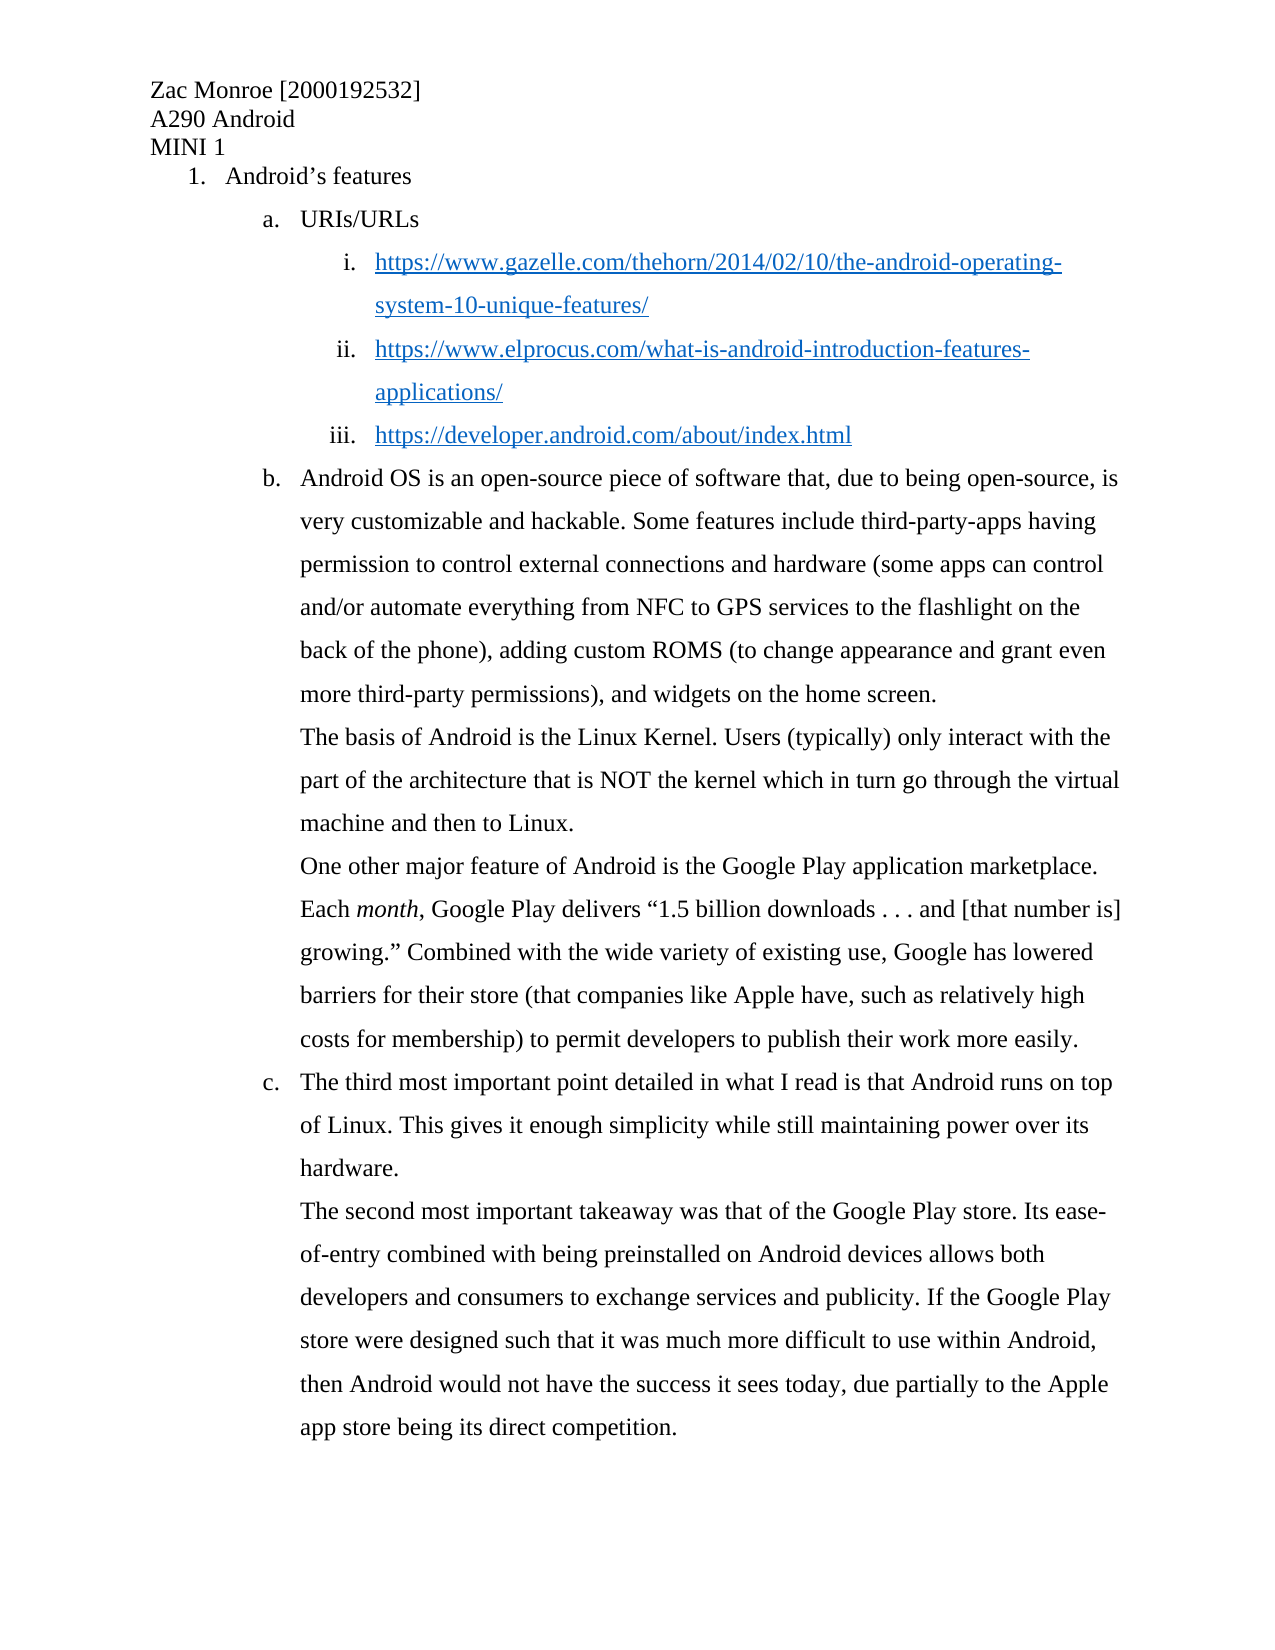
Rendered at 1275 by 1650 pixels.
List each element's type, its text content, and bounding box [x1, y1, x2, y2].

list https://developer.android.com/about/index.html [356, 420, 1125, 449]
list https://www.elprocus.com/what-is-android-introduction-features-applications/ [356, 334, 1125, 406]
list Android OS is an open-source piece of software that, due to being open-source, is very customizable and hackable. Some features include third-party-apps having permission to control external connections and hardware (some apps can control and/or automate everything from NFC to GPS services to the flashlight on the back of the phone), adding custom ROMS (to change appearance and grant even more third-party permissions), and widgets on the home screen. The basis of Android is the Linux Kernel. Users (typically) only interact with the part of the architecture that is NOT the kernel which in turn go through the virtual machine and then to Linux. [262, 463, 1125, 837]
list https://www.gazelle.com/thehorn/2014/02/10/the-android-operating-system-10-unique-features/ [356, 247, 1125, 319]
list URIs/URLs [262, 204, 1125, 233]
list Android’s features [187, 161, 1125, 190]
list The third most important point detailed in what I read is that Android runs on top of Linux. This gives it enough simplicity while still maintaining power over its hardware. [262, 1067, 1125, 1182]
list The second most important takeaway was that of the Google Play store. Its ease-of-entry combined with being preinstalled on Android devices allows both developers and consumers to exchange services and publicity. If the Google Play store were designed such that it was much more difficult to use within Android, then Android would not have the success it sees today, due partially to the Apple app store being its direct competition. [300, 1196, 1125, 1441]
list One other major feature of Android is the Google Play application marketplace. Each month, Google Play delivers “1.5 billion downloads . . . and [that number is] growing.” Combined with the wide variety of existing use, Google has lowered barriers for their store (that companies like Apple have, such as relatively high costs for membership) to permit developers to publish their work more easily. [300, 851, 1125, 1052]
